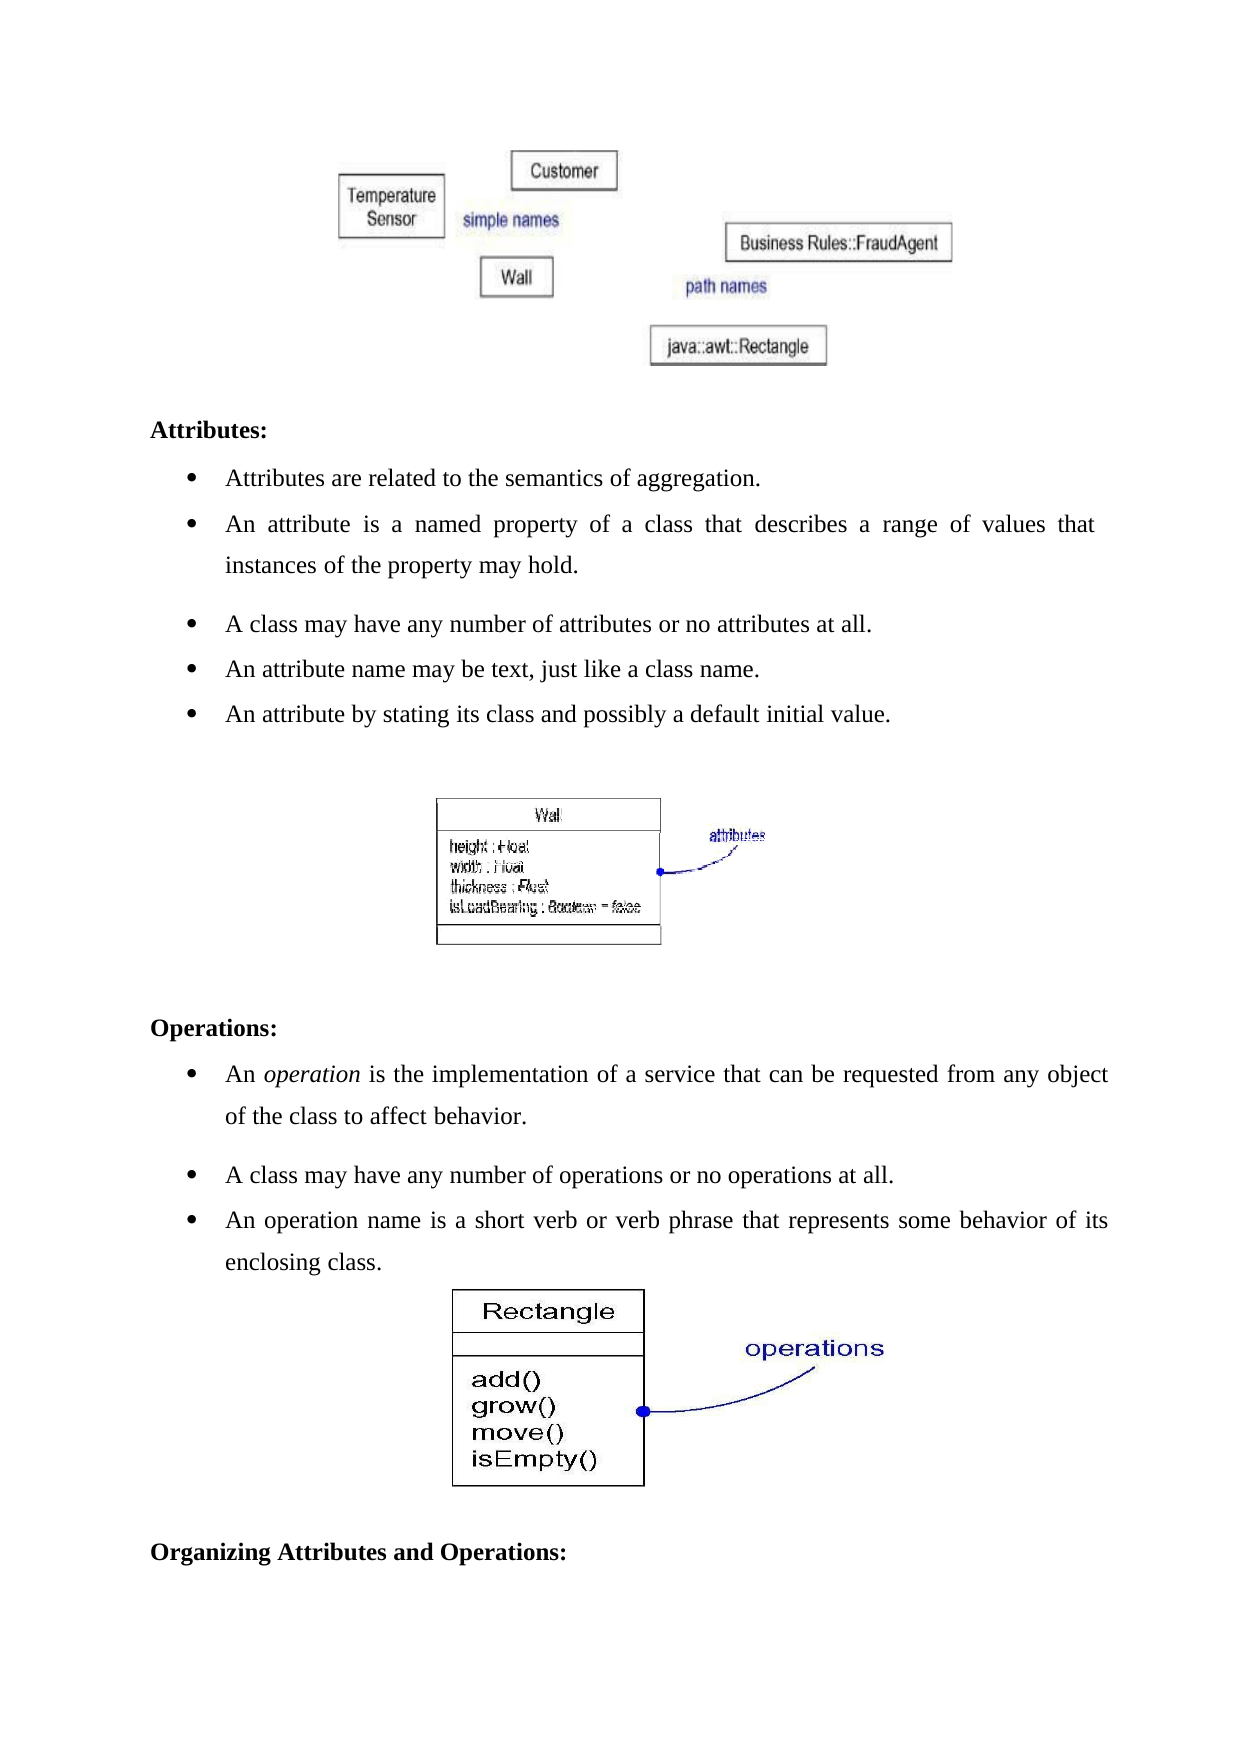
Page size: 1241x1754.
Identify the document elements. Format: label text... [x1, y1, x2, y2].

list An operation is the implementation of a service that can be requested from any object of the class to affect behavior. [187, 1059, 1110, 1130]
list An attribute name may be text, just like a class name. [187, 654, 1107, 683]
picture [452, 1288, 884, 1487]
subtitle Operations: [150, 1013, 1107, 1042]
picture [337, 150, 953, 366]
list An attribute by stating its class and possibly a default initial value. [187, 699, 1107, 728]
list An attribute is a named property of a class that describes a range of values that instances of the property may hold. [187, 509, 1095, 579]
picture [435, 798, 765, 945]
list A class may have any number of attributes or no attributes at all. [187, 609, 1107, 637]
subtitle Organizing Attributes and Operations: [150, 1537, 1107, 1566]
list Attributes are related to the semantics of aggregation. [187, 463, 1107, 492]
text Attributes: [150, 416, 1107, 444]
list An operation name is a short verb or verb phrase that represents some behavior of its enclosing class. [187, 1205, 1110, 1276]
list A class may have any number of operations or no operations at all. [187, 1160, 1110, 1189]
